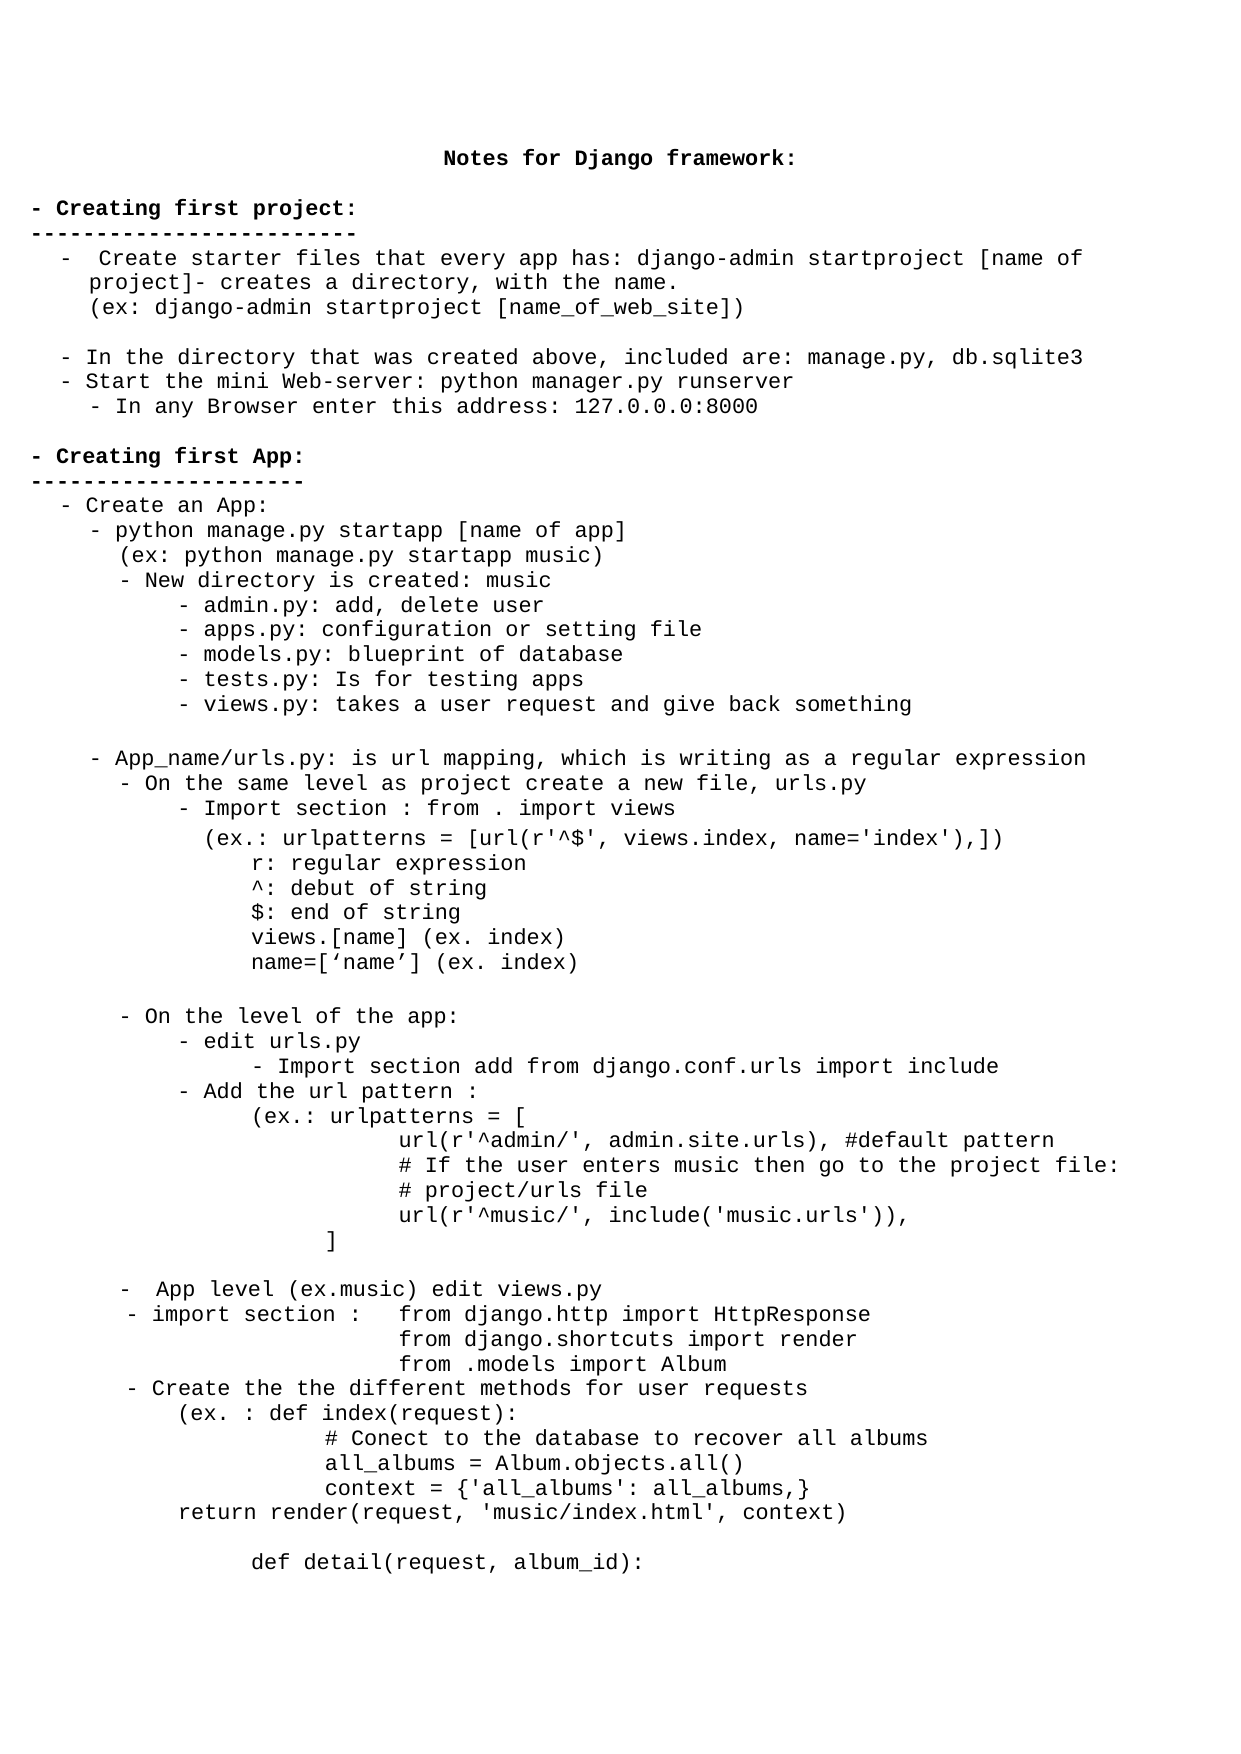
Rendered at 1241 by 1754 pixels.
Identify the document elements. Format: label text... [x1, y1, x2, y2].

text - Create the the different methods for user requests [125, 1378, 1211, 1402]
text - admin.py: add, delete user [59, 594, 1211, 619]
text (ex.: urlpatterns = [url(r'^$', views.index, name='index'),]) [59, 822, 1211, 852]
text all_albums = Album.objects.all() [125, 1452, 1211, 1477]
text - Start the mini Web-server: python manager.py runserver [29, 371, 1211, 396]
text (ex. : def index(request): [125, 1402, 1211, 1427]
text r: regular expression [59, 852, 1211, 877]
text - python manage.py startapp [name of app] [59, 519, 1211, 544]
text name=[‘name’] (ex. index) [59, 951, 1211, 976]
text # Conect to the database to recover all albums [125, 1427, 1211, 1452]
text - Add the url pattern : [29, 1080, 1211, 1105]
text Notes for Django framework: [29, 148, 1211, 172]
text def detail(request, album_id): [125, 1551, 1211, 1576]
text # If the user enters music then go to the project file: # project/urls file [398, 1154, 1211, 1204]
text url(r'^music/', include('music.urls')), [59, 1204, 1211, 1229]
text - models.py: blueprint of database [59, 643, 1211, 668]
text context = {'all_albums': all_albums,} [125, 1477, 1211, 1502]
text - apps.py: configuration or setting file [59, 619, 1211, 643]
text ------------------------- [29, 222, 1211, 247]
text - edit urls.py [29, 1031, 1211, 1055]
text url(r'^admin/', admin.site.urls), #default pattern [59, 1130, 1211, 1154]
text --------------------- [29, 470, 1211, 495]
text (ex.: urlpatterns = [ [59, 1105, 1211, 1130]
text - On the level of the app: [29, 1006, 1211, 1031]
text (ex: django-admin startproject [name_of_web_site]) [29, 296, 1211, 321]
text - In the directory that was created above, included are: manage.py, db.sqlite3 [29, 346, 1211, 371]
text - views.py: takes a user request and give back something [59, 693, 1211, 718]
text - New directory is created: music [59, 569, 1211, 594]
text views.[name] (ex. index) [59, 926, 1211, 951]
text ] [59, 1229, 1211, 1254]
text $: end of string [59, 902, 1211, 926]
text - Import section add from django.conf.urls import include [29, 1055, 1211, 1080]
text - Import section : from . import views [59, 797, 1211, 822]
text from django.shortcuts import render [125, 1328, 1211, 1353]
text - App_name/urls.py: is url mapping, which is writing as a regular expression [59, 748, 1211, 772]
text - In any Browser enter this address: 127.0.0.0:8000 [29, 396, 1211, 420]
text ^: debut of string [59, 877, 1211, 902]
text from .models import Album [125, 1353, 1211, 1378]
list App level (ex.music) edit views.py [118, 1278, 1211, 1303]
text (ex: python manage.py startapp music) [59, 544, 1211, 569]
text - On the same level as project create a new file, urls.py [59, 772, 1211, 797]
text - Create starter files that every app has: django-admin startproject [name of project]- creates a directory, with the name. [59, 247, 1211, 296]
text - Create an App: [59, 495, 1211, 519]
text return render(request, 'music/index.html', context) [125, 1502, 1211, 1526]
text - Creating first App: [29, 445, 1211, 470]
text - Creating first project: [29, 197, 1211, 222]
text - tests.py: Is for testing apps [59, 668, 1211, 693]
text - import section : from django.http import HttpResponse [125, 1303, 1211, 1328]
